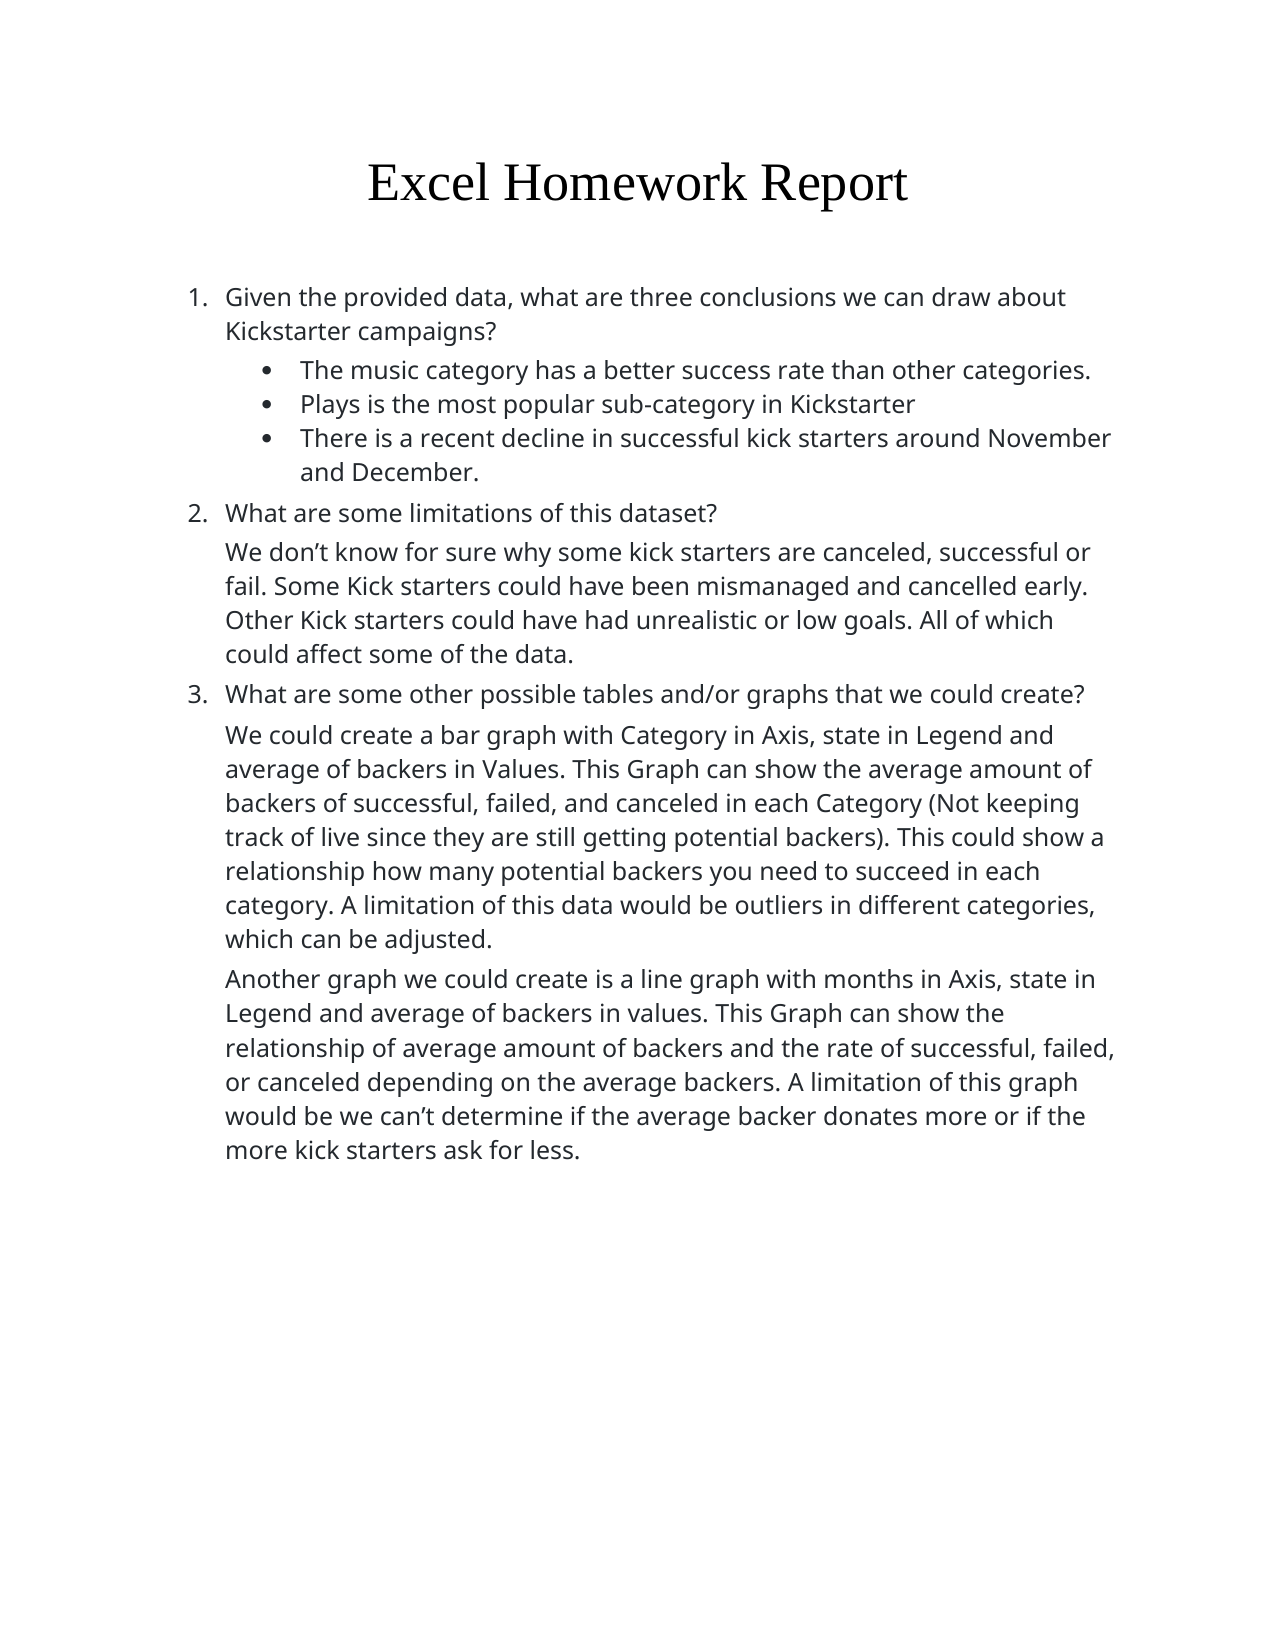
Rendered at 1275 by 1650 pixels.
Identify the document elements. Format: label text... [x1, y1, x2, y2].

text We could create a bar graph with Category in Axis, state in Legend and average of backers in Values. This Graph can show the average amount of backers of successful, failed, and canceled in each Category (Not keeping track of live since they are still getting potential backers). This could show a relationship how many potential backers you need to succeed in each category. A limitation of this data would be outliers in different categories, which can be adjusted. [225, 717, 1125, 956]
list Plays is the most popular sub-category in Kickstarter [262, 387, 1125, 421]
list What are some limitations of this dataset? [187, 495, 1125, 529]
list What are some other possible tables and/or graphs that we could create? [187, 677, 1125, 711]
list The music category has a better success rate than other categories. [262, 353, 1125, 387]
list Given the provided data, what are three conclusions we can draw about Kickstarter campaigns? [187, 280, 1125, 348]
list There is a recent decline in successful kick starters around November and December. [262, 421, 1125, 489]
list We don’t know for sure why some kick starters are canceled, successful or fail. Some Kick starters could have been mismanaged and cancelled early. Other Kick starters could have had unrealistic or low goals. All of which could affect some of the data. [225, 534, 1125, 671]
text Another graph we could create is a line graph with months in Axis, state in Legend and average of backers in values. This Graph can show the relationship of average amount of backers and the rate of successful, failed, or canceled depending on the average backers. A limitation of this graph would be we can’t determine if the average backer donates more or if the more kick starters ask for less. [225, 962, 1125, 1166]
text Excel Homework Report [150, 150, 1125, 212]
